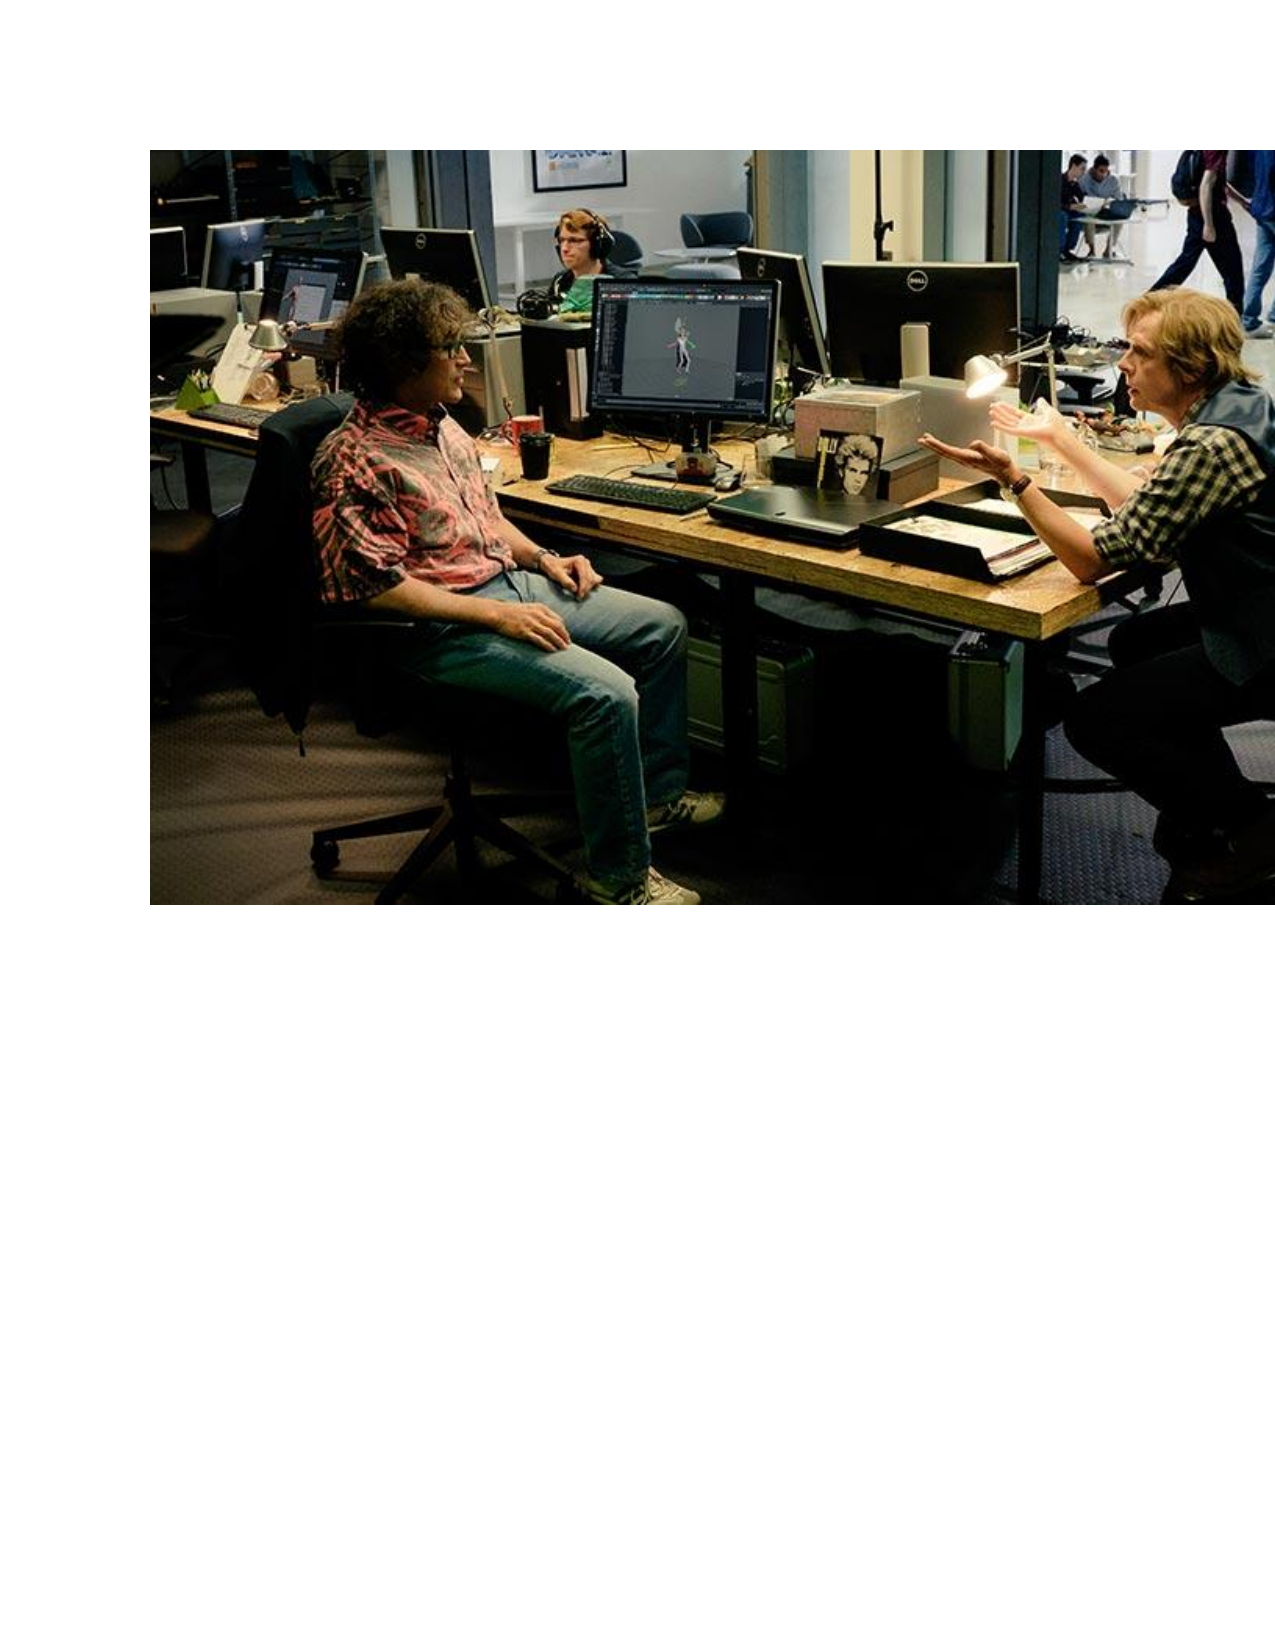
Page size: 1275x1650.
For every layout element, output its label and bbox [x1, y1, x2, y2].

picture [150, 150, 1275, 905]
